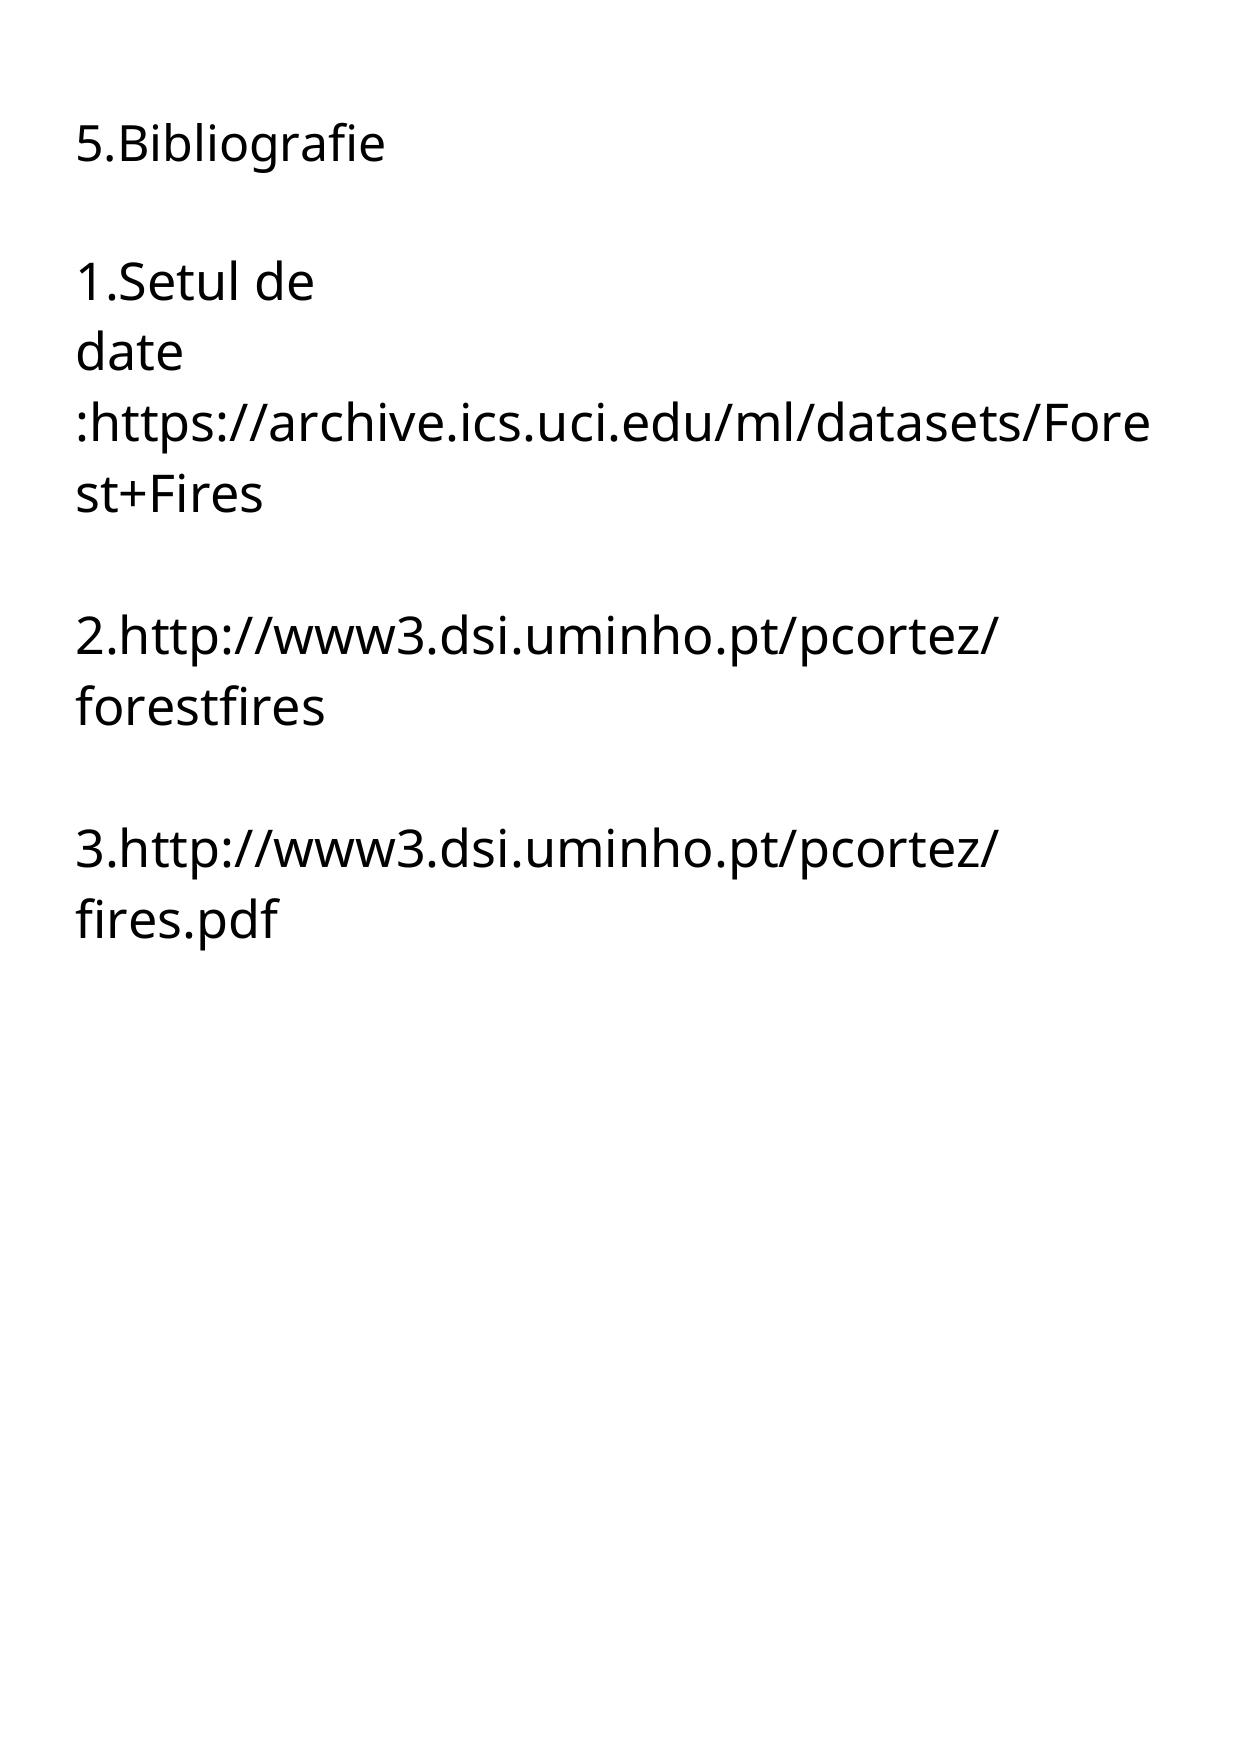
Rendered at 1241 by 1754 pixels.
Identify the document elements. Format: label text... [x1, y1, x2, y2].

text 5.Bibliografie [75, 108, 1165, 176]
text 2.http://www3.dsi.uminho.pt/pcortez/forestfires [75, 599, 1165, 741]
text 3.http://www3.dsi.uminho.pt/pcortez/fires.pdf [75, 812, 1165, 953]
text 1.Setul de date:https://archive.ics.uci.edu/ml/datasets/Forest+Fires [75, 244, 1165, 528]
